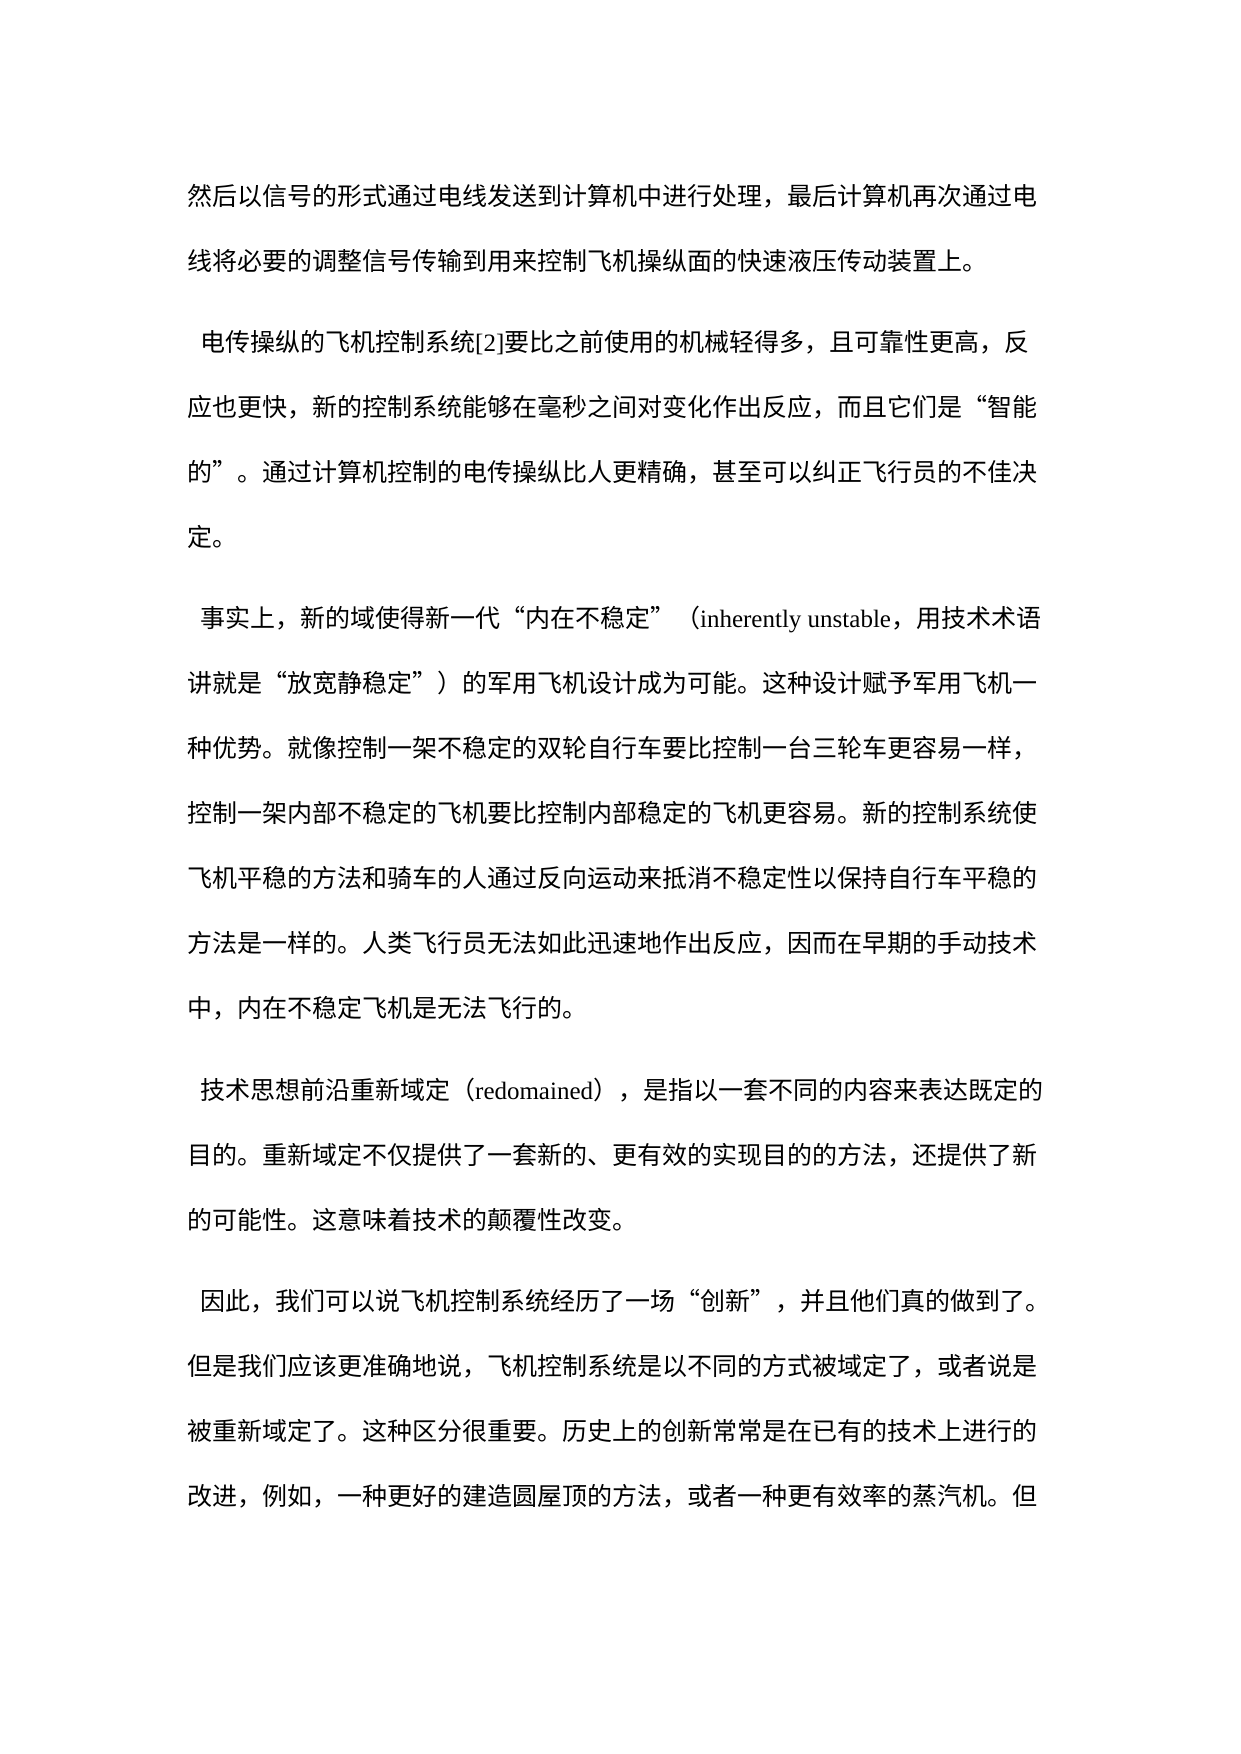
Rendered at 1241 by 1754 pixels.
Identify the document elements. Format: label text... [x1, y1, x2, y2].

text 事实上，新的域使得新一代“内在不稳定”（inherently unstable，用技术术语讲就是“放宽静稳定”）的军用飞机设计成为可能。这种设计赋予军用飞机一种优势。就像控制一架不稳定的双轮自行车要比控制一台三轮车更容易一样，控制一架内部不稳定的飞机要比控制内部稳定的飞机更容易。新的控制系统使飞机平稳的方法和骑车的人通过反向运动来抵消不稳定性以保持自行车平稳的方法是一样的。人类飞行员无法如此迅速地作出反应，因而在早期的手动技术中，内在不稳定飞机是无法飞行的。 [187, 584, 1053, 1039]
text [187, 1267, 1053, 1527]
text 技术思想前沿重新域定（redomained），是指以一套不同的内容来表达既定的目的。重新域定不仅提供了一套新的、更有效的实现目的的方法，还提供了新的可能性。这意味着技术的颠覆性改变。 [187, 1056, 1053, 1251]
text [187, 162, 1053, 292]
text 电传操纵的飞机控制系统[2]要比之前使用的机械轻得多，且可靠性更高，反应也更快，新的控制系统能够在毫秒之间对变化作出反应，而且它们是“智能的”。通过计算机控制的电传操纵比人更精确，甚至可以纠正飞行员的不佳决定。 [187, 308, 1053, 568]
